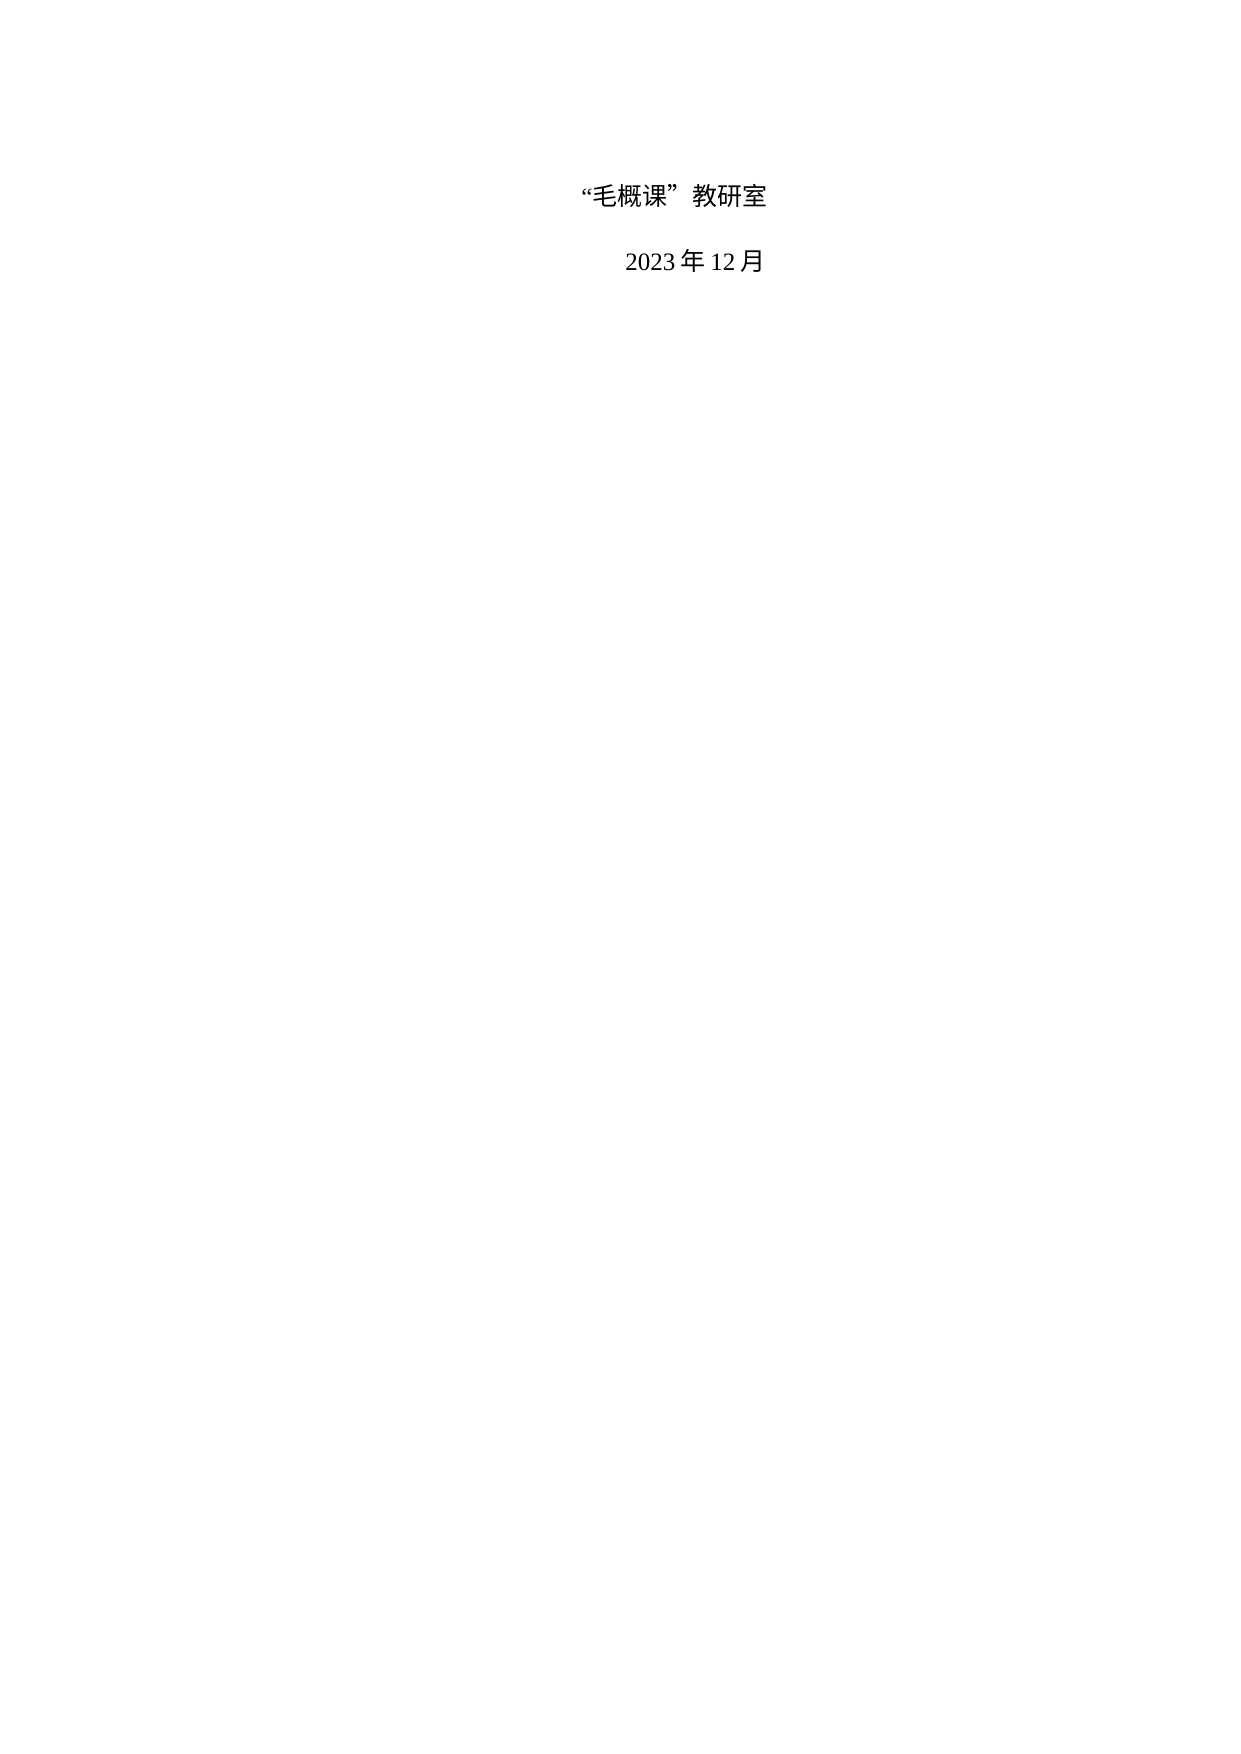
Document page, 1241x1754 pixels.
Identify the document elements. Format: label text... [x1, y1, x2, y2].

text 2023年12月 [187, 227, 965, 292]
text “毛概课”教研室 [187, 162, 936, 227]
